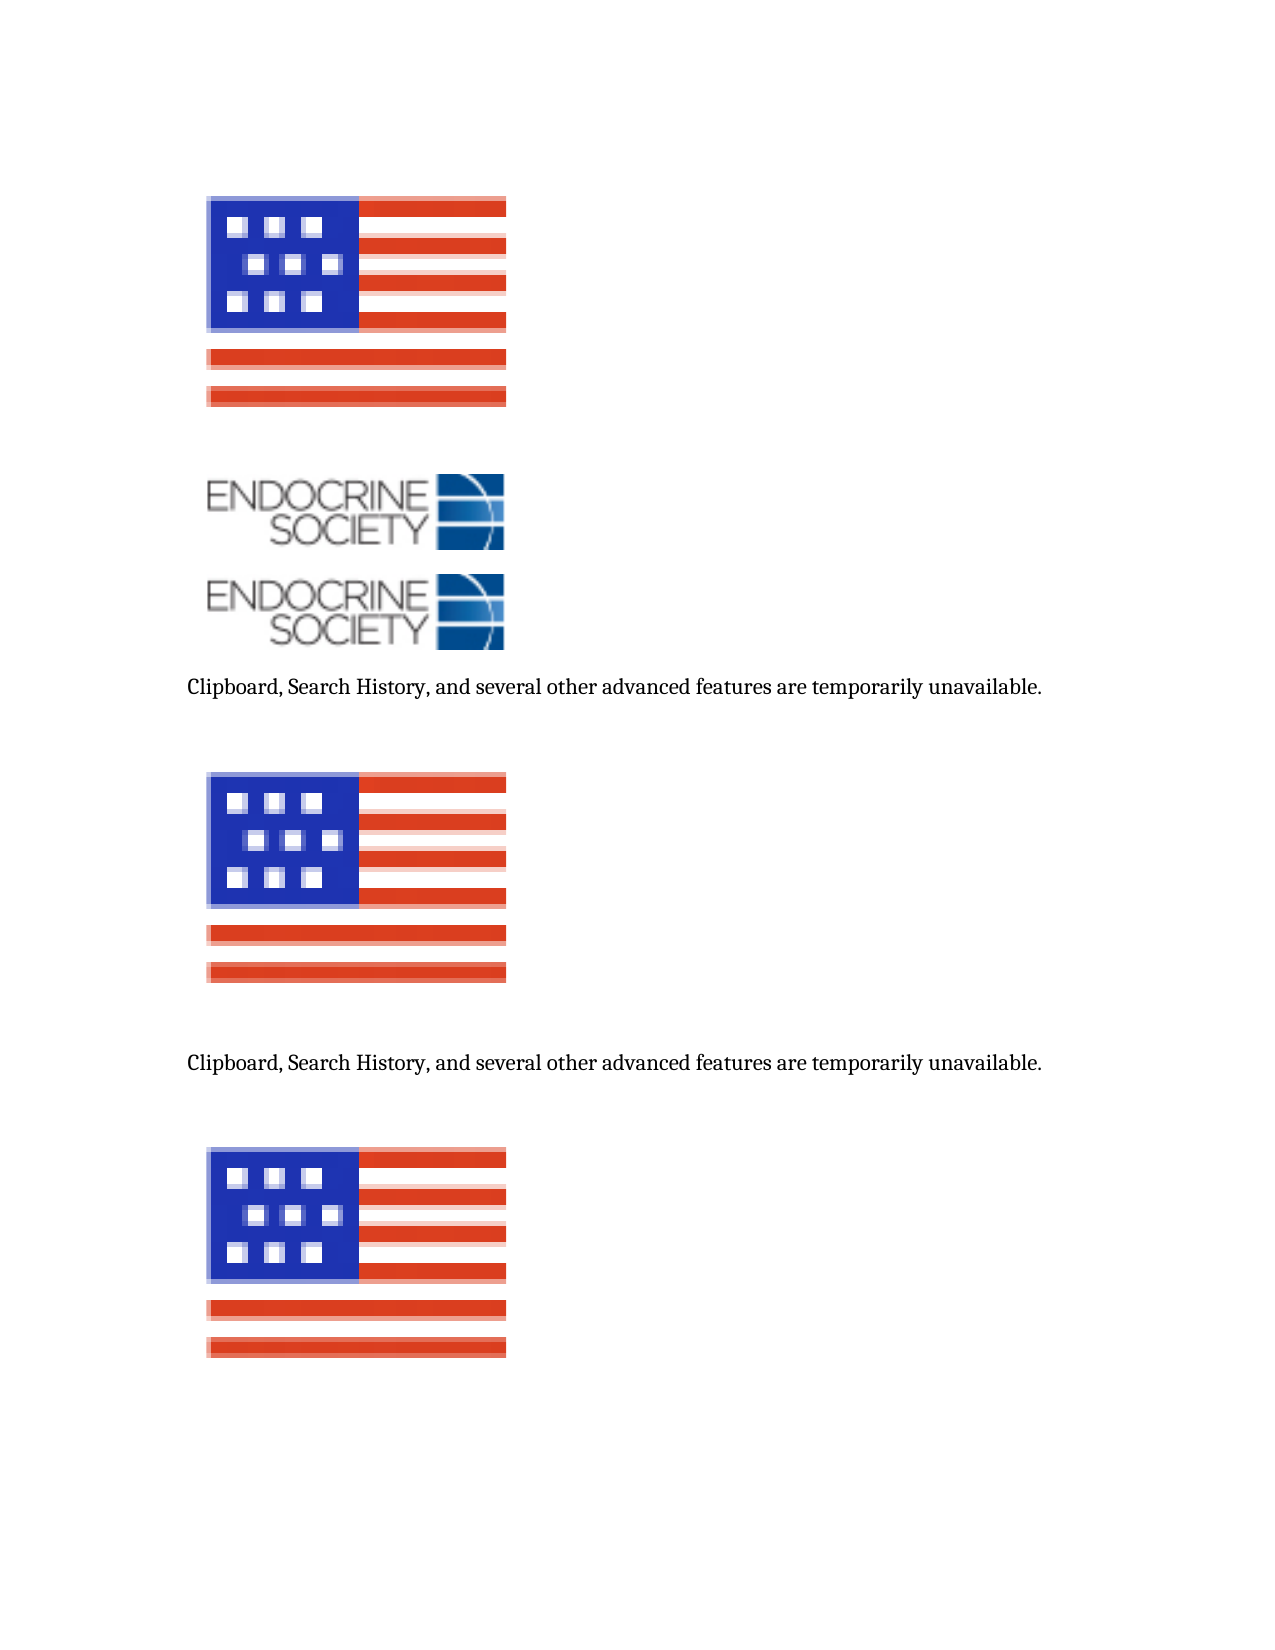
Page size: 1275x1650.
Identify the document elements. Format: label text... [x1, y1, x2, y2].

text Clipboard, Search History, and several other advanced features are temporarily unavailable. [187, 1050, 1087, 1076]
picture [206, 574, 507, 650]
picture [206, 150, 507, 450]
picture [206, 725, 507, 1026]
text Clipboard, Search History, and several other advanced features are temporarily unavailable. [187, 674, 1087, 700]
picture [206, 1100, 507, 1401]
picture [206, 474, 507, 550]
